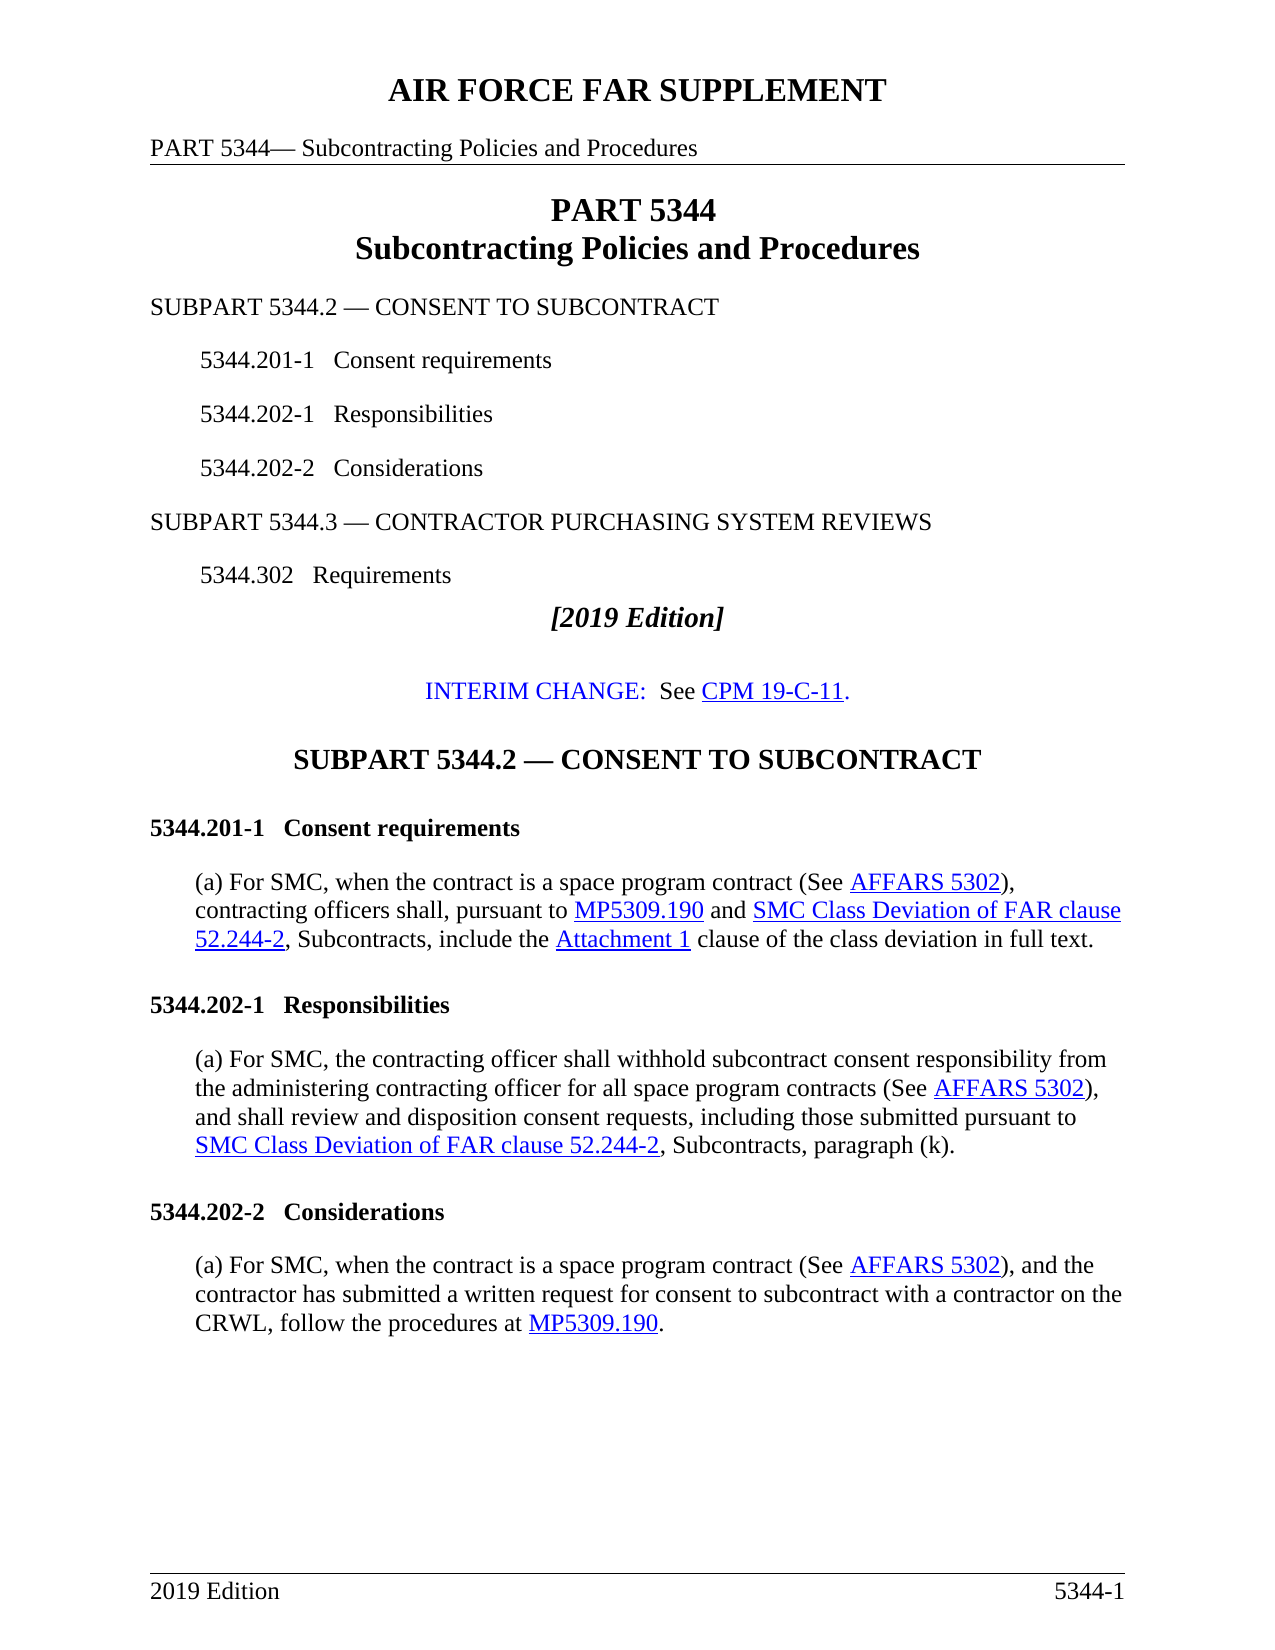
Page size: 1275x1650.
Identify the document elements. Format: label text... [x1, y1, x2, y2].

subtitle 5344.202-2 Considerations [150, 1197, 1125, 1226]
subtitle SUBPART 5344.2 — CONSENT TO SUBCONTRACT [150, 742, 1125, 776]
text [2019 Edition] [150, 600, 1125, 633]
text 5344.302 Requirements [200, 561, 1125, 589]
subtitle 5344.201-1 Consent requirements [150, 813, 1125, 842]
subtitle PART 5344 Subcontracting Policies and Procedures [150, 190, 1125, 267]
text INTERIM CHANGE: See CPM 19-C-11. [150, 676, 1125, 704]
text 5344.202-1 Responsibilities [200, 399, 1125, 428]
text SUBPART 5344.3 — CONTRACTOR PURCHASING SYSTEM REVIEWS [150, 507, 1125, 536]
text SUBPART 5344.2 — CONSENT TO SUBCONTRACT [150, 292, 1125, 321]
text 5344.201-1 Consent requirements [200, 346, 1125, 374]
subtitle 5344.202-1 Responsibilities [150, 991, 1125, 1019]
list (a) For SMC, the contracting officer shall withhold subcontract consent responsibility from the administering contracting officer for all space program contracts (See AFFARS 5302), and shall review and disposition consent requests, including those submitted pursuant to SMC Class Deviation of FAR clause 52.244-2, Subcontracts, paragraph (k). [195, 1044, 1125, 1159]
text 5344.202-2 Considerations [200, 453, 1125, 482]
list (a) For SMC, when the contract is a space program contract (See AFFARS 5302), contracting officers shall, pursuant to MP5309.190 and SMC Class Deviation of FAR clause 52.244-2, Subcontracts, include the Attachment 1 clause of the class deviation in full text. [195, 867, 1125, 953]
list (a) For SMC, when the contract is a space program contract (See AFFARS 5302), and the contractor has submitted a written request for consent to subcontract with a contractor on the CRWL, follow the procedures at MP5309.190. [195, 1251, 1125, 1337]
